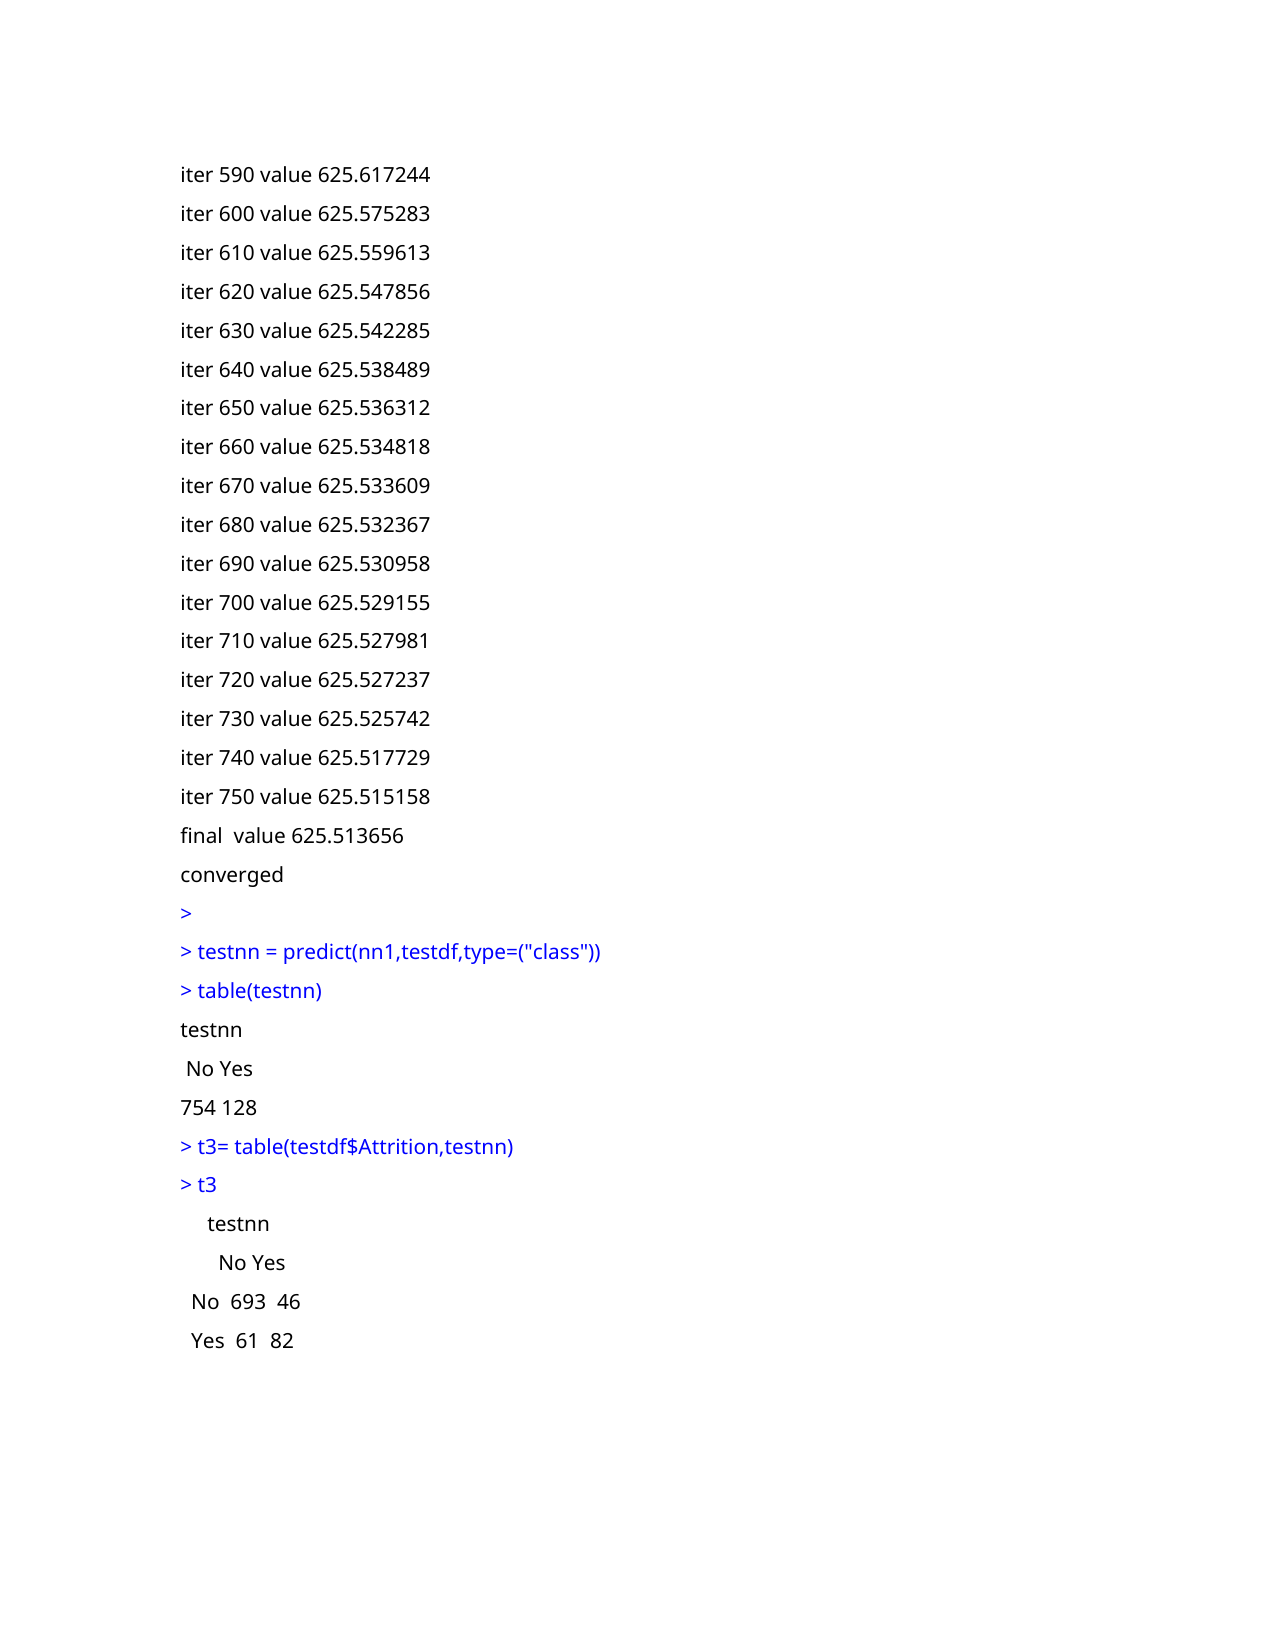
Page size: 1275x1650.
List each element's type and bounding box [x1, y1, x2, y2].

table_header [150, 150, 1275, 1478]
